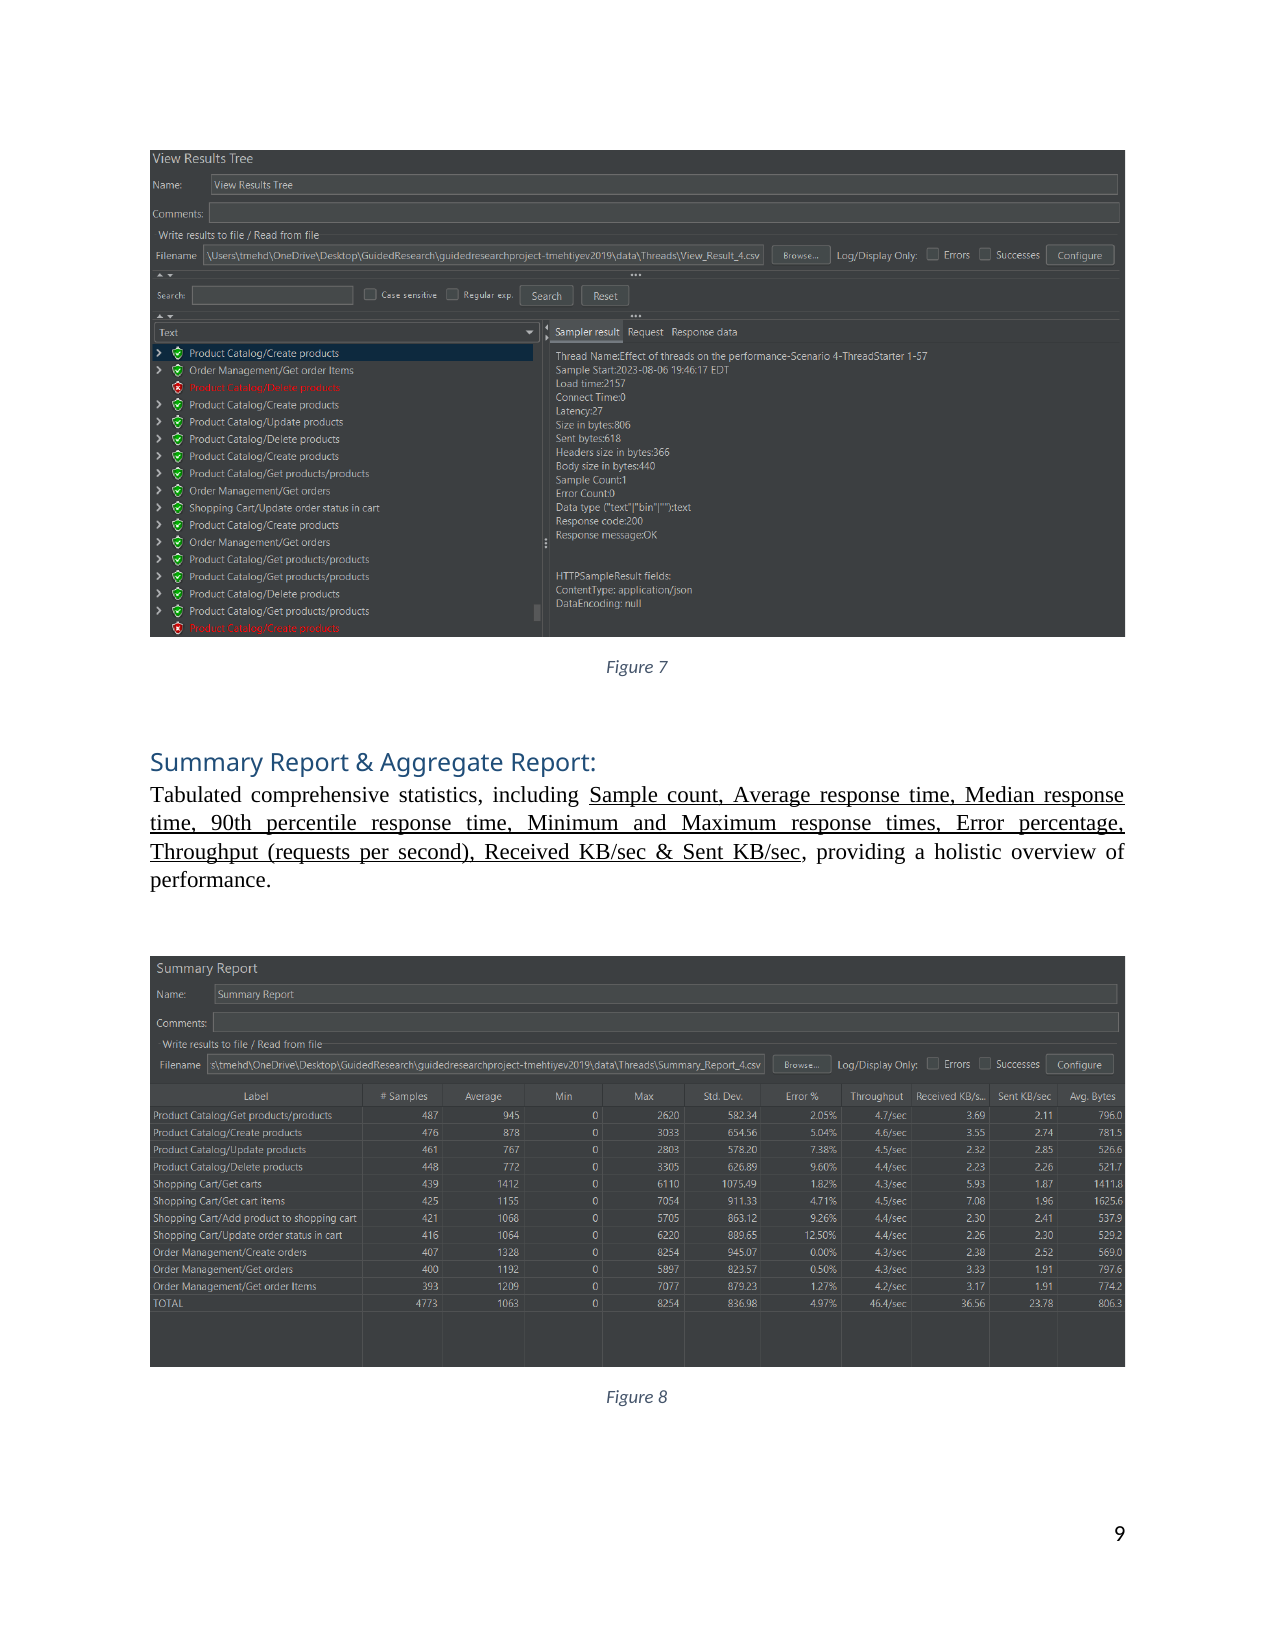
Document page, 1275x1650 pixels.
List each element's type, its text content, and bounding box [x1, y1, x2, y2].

subtitle Summary Report & Aggregate Report: [150, 744, 1125, 778]
text Tabulated comprehensive statistics, including Sample count, Average response time, Median response time, 90th percentile response time, Minimum and Maximum response times, Error percentage, Throughput (requests per second), Received KB/sec & Sent KB/sec, providing a holistic overview of performance. [150, 834, 1125, 893]
picture [150, 150, 1125, 637]
picture [150, 956, 1125, 1367]
text Tabulated comprehensive statistics, including Sample count, Average response time, Median response time, 90th percentile response time, Minimum and Maximum response times, Error percentage, Throughput (requests per second), Received KB/sec & Sent KB/sec, providing a holistic overview of performance. [150, 781, 1125, 832]
